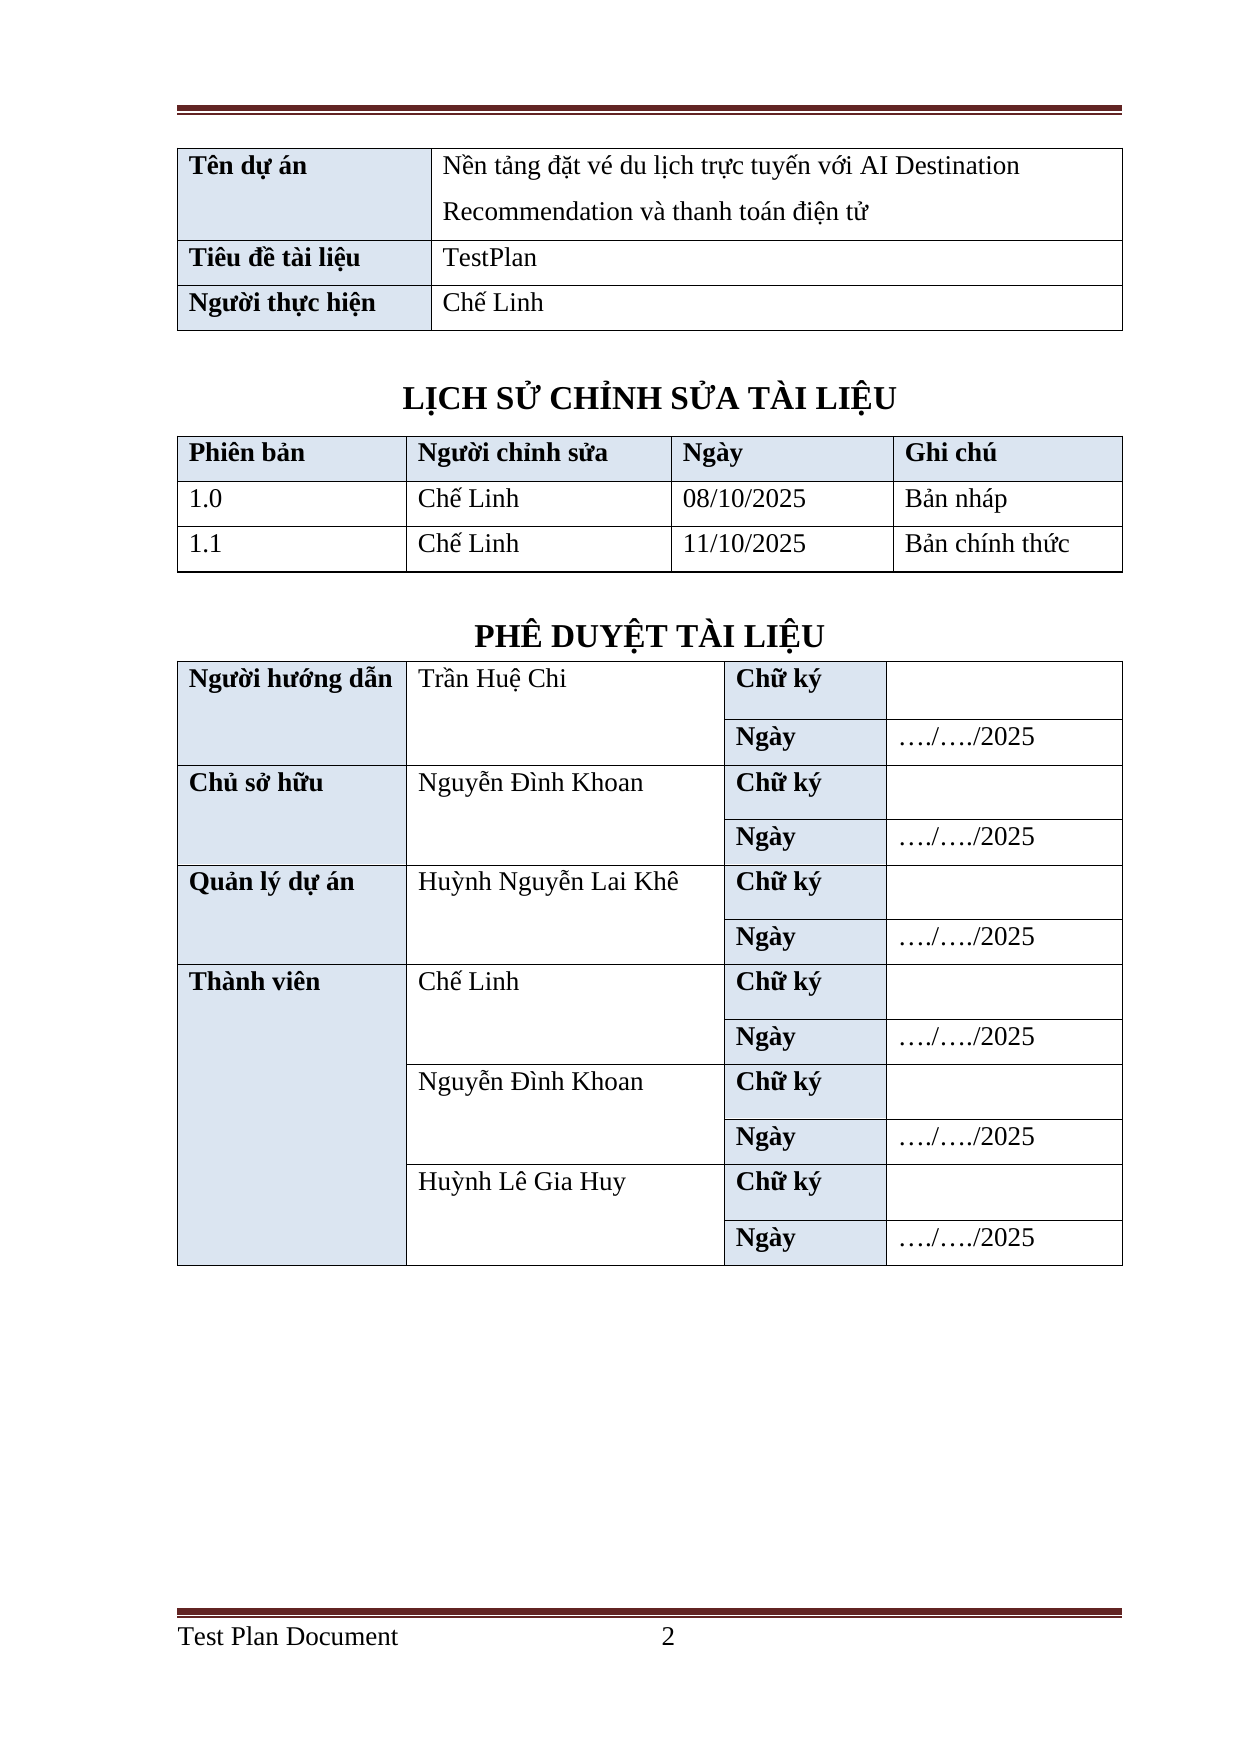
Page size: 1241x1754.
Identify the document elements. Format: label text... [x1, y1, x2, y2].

table_cell Ngày [725, 1020, 886, 1064]
table_cell Ngày [725, 1221, 886, 1265]
table_cell Bản chính thức [894, 527, 1122, 571]
table_header Phiên bản [178, 437, 406, 481]
table_header Ghi chú [894, 437, 1122, 481]
table_cell …./…./2025 [887, 1120, 1122, 1164]
table_cell Chế Linh [407, 482, 671, 526]
table_cell Người thực hiện [178, 286, 431, 330]
table_cell 08/10/2025 [672, 482, 893, 526]
table_cell [887, 1165, 1122, 1220]
table_cell Chữ ký [725, 1065, 886, 1118]
table_header Trần Huệ Chi [407, 662, 724, 765]
table_cell …./…./2025 [887, 720, 1122, 765]
table_cell Nguyễn Đình Khoan [407, 766, 724, 864]
table_cell Huỳnh Lê Gia Huy [407, 1165, 724, 1265]
table_cell Tiêu đề tài liệu [178, 241, 431, 285]
text PHÊ DUYỆT TÀI LIỆU [177, 617, 1122, 655]
table_cell TestPlan [432, 241, 1122, 285]
text LỊCH SỬ CHỈNH SỬA TÀI LIỆU [177, 378, 1122, 416]
table_cell Thành viên [178, 965, 406, 1265]
table_cell …./…./2025 [887, 820, 1122, 864]
table_cell Ngày [725, 1120, 886, 1164]
table_cell Ngày [725, 720, 886, 765]
table_header Tên dự án [178, 149, 431, 240]
table_cell [887, 965, 1122, 1019]
table_cell Chế Linh [407, 965, 724, 1064]
table_cell Ngày [725, 920, 886, 964]
table_header Người chỉnh sửa [407, 437, 671, 481]
table_cell Ngày [725, 820, 886, 864]
table_cell 1.1 [178, 527, 406, 571]
table_header Nền tảng đặt vé du lịch trực tuyến với AI Destination Recommendation và thanh toán điện tử [432, 149, 1122, 240]
table_cell …./…./2025 [887, 920, 1122, 964]
table_cell [887, 766, 1122, 819]
table_cell 1.0 [178, 482, 406, 526]
table_cell Chế Linh [432, 286, 1122, 330]
table_cell Quản lý dự án [178, 866, 406, 964]
table_cell …./…./2025 [887, 1020, 1122, 1064]
table_cell 11/10/2025 [672, 527, 893, 571]
table_header Người hướng dẫn [178, 662, 406, 765]
table_cell Chữ ký [725, 766, 886, 819]
table_header [887, 662, 1122, 719]
table_cell Nguyễn Đình Khoan [407, 1065, 724, 1164]
table_cell Chủ sở hữu [178, 766, 406, 864]
table_cell Chữ ký [725, 965, 886, 1019]
table_header Ngày [672, 437, 893, 481]
table_cell Chữ ký [725, 866, 886, 919]
table_cell [887, 1065, 1122, 1118]
table_cell Chữ ký [725, 1165, 886, 1220]
table_cell Huỳnh Nguyễn Lai Khê [407, 866, 724, 964]
table_cell Bản nháp [894, 482, 1122, 526]
table_cell …./…./2025 [887, 1221, 1122, 1265]
table_header Chữ ký [725, 662, 886, 719]
table_cell Chế Linh [407, 527, 671, 571]
table_cell [887, 866, 1122, 919]
